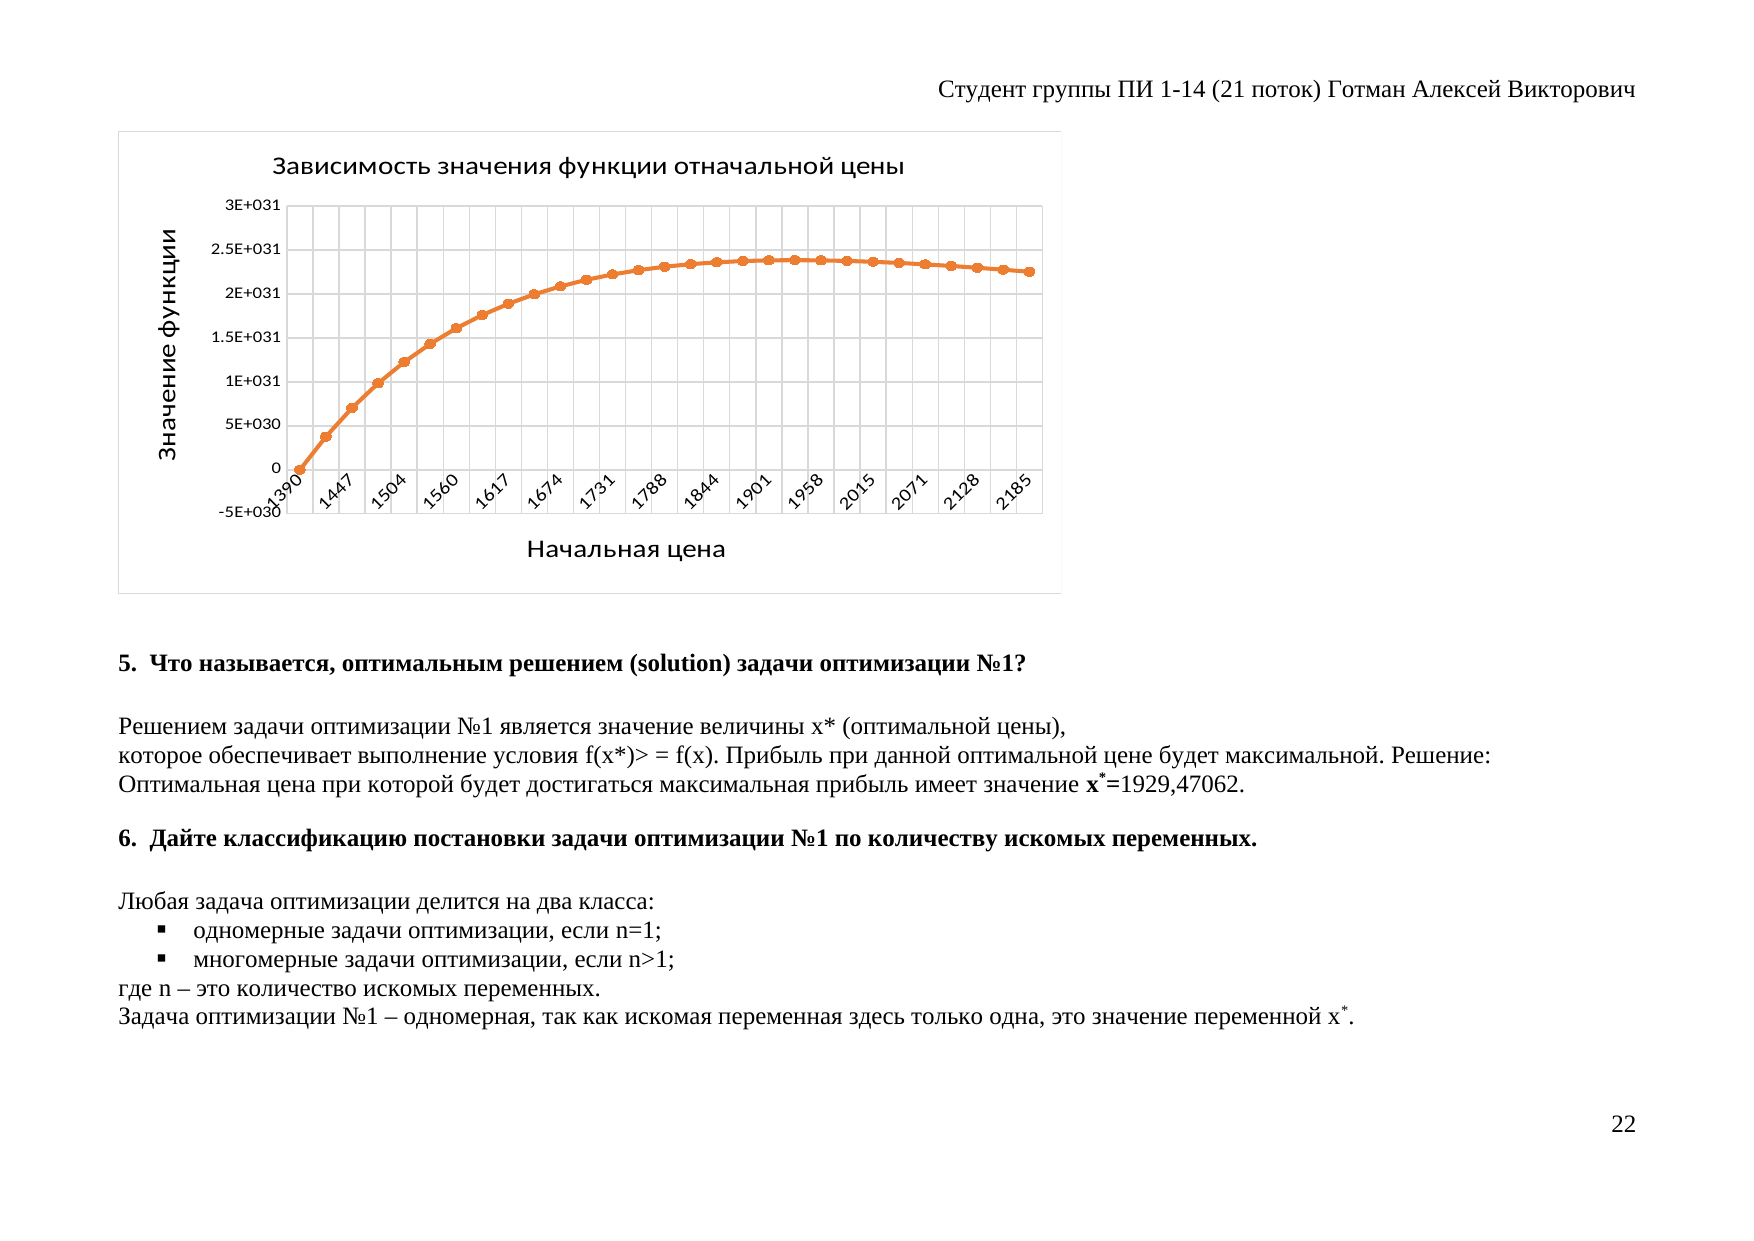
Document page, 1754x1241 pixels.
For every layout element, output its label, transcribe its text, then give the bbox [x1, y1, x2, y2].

list одномерные задачи оптимизации, если n=1; [156, 915, 1636, 944]
subtitle 5. Что называется, оптимальным решением (solution) задачи оптимизации №1? [118, 648, 1636, 676]
text Решением задачи оптимизации №1 является значение величины х* (оптимальной цены), [118, 711, 1636, 740]
list многомерные задачи оптимизации, если n>1; [156, 944, 1636, 973]
text Задача оптимизации №1 – одномерная, так как искомая переменная здесь только одна, это значение переменной х*. [118, 1001, 1636, 1030]
subtitle 6. Дайте классификацию постановки задачи оптимизации №1 по количеству искомых переменных. [118, 823, 1636, 851]
text где n – это количество искомых переменных. [118, 973, 1636, 1001]
text Любая задача оптимизации делится на два класса: [118, 886, 1636, 915]
text которое обеспечивает выполнение условия f(x*)> = f(x). Прибыль при данной оптимальной цене будет максимальной. Решение: Оптимальная цена при которой будет достигаться максимальная прибыль имеет значение х*=1929,47062. [118, 740, 1636, 798]
